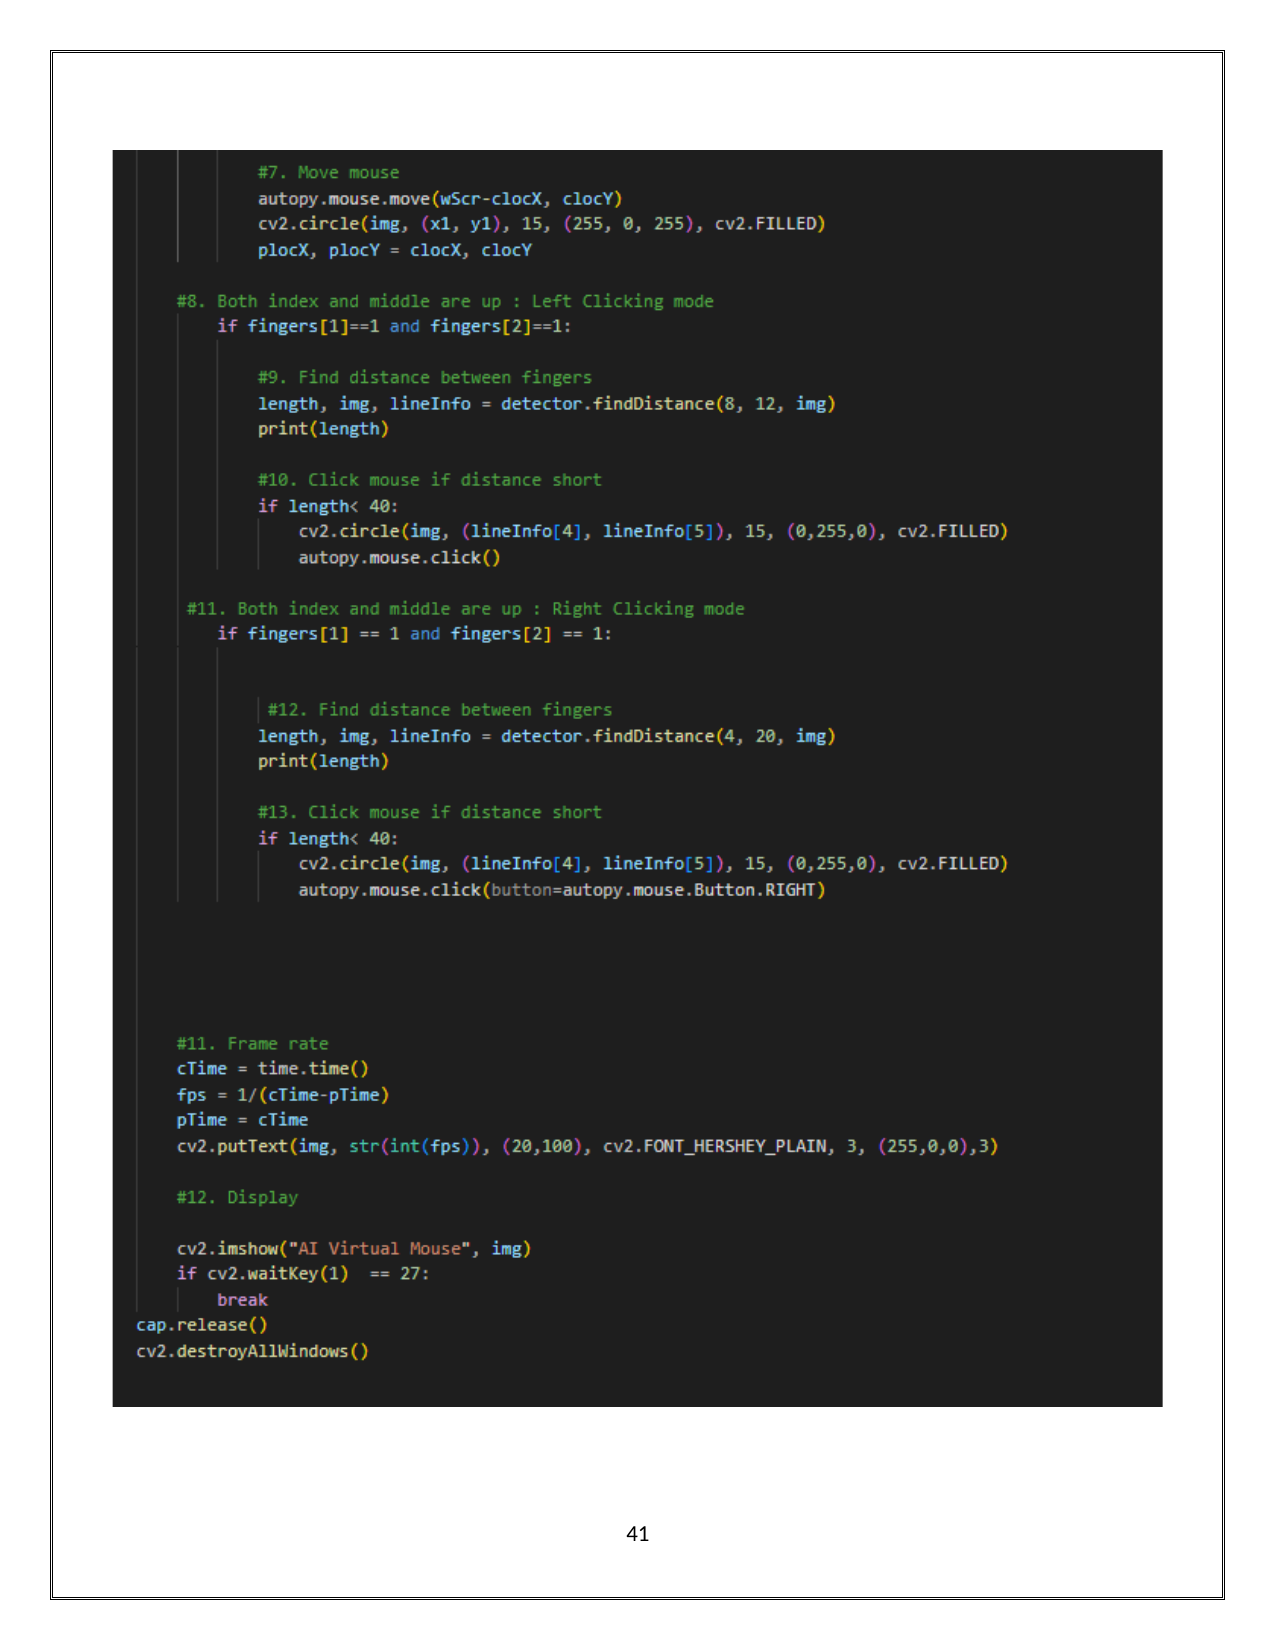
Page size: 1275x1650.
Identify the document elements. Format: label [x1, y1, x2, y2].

picture [112, 150, 1163, 1407]
